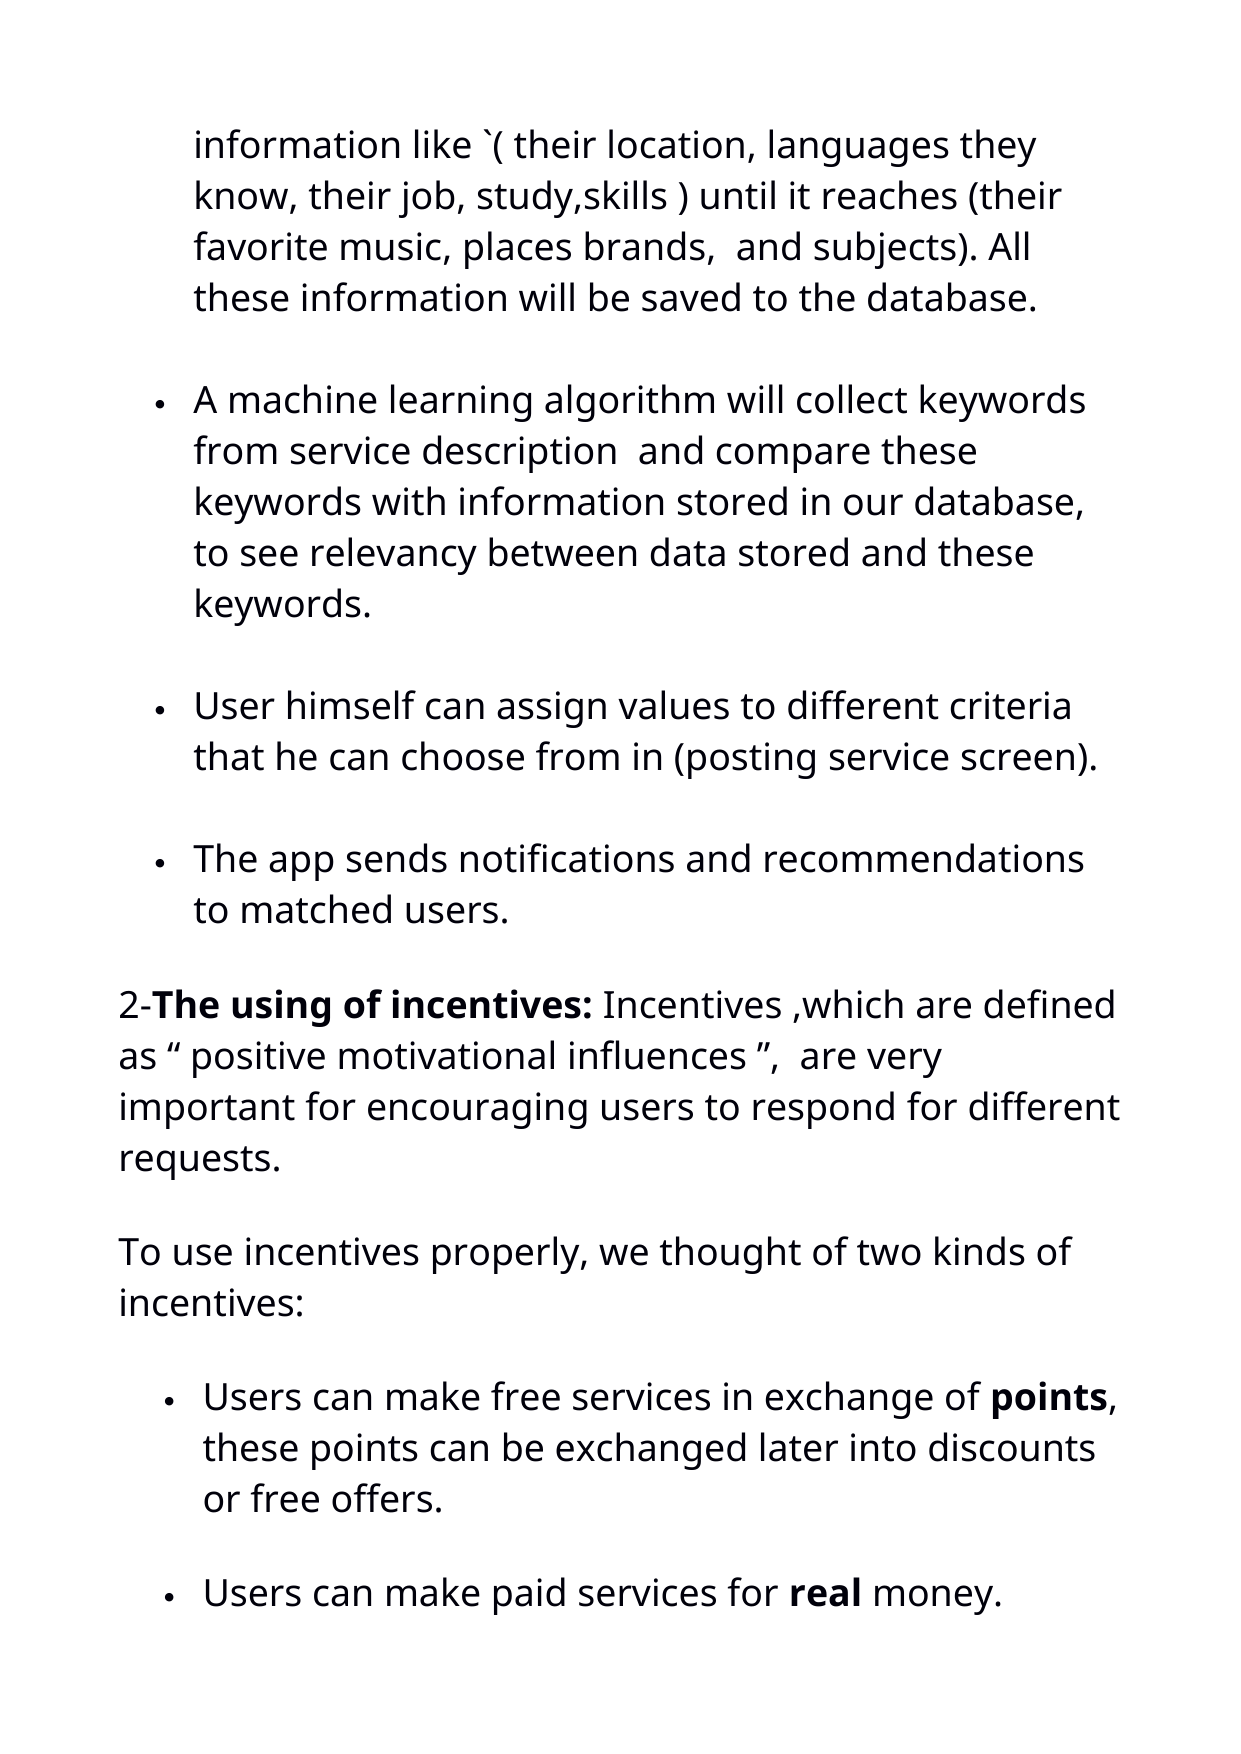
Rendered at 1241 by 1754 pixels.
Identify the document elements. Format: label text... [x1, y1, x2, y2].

list Users can make paid services for real money. [165, 1567, 1122, 1618]
list Users can make free services in exchange of points, these points can be exchanged later into discounts or free offers. [165, 1370, 1122, 1523]
list A machine learning algorithm will collect keywords from service description and compare these keywords with information stored in our database, to see relevancy between data stored and these keywords. [156, 373, 1122, 628]
list User himself can assign values to different criteria that he can choose from in (posting service screen). [156, 679, 1122, 782]
list The app sends notifications and recommendations to matched users. [156, 833, 1122, 935]
text 2-The using of incentives: Incentives ,which are defined as “ positive motivational influences ”, are very important for encouraging users to respond for different requests. [118, 978, 1122, 1182]
text To use incentives properly, we thought of two kinds of incentives: [118, 1225, 1122, 1327]
